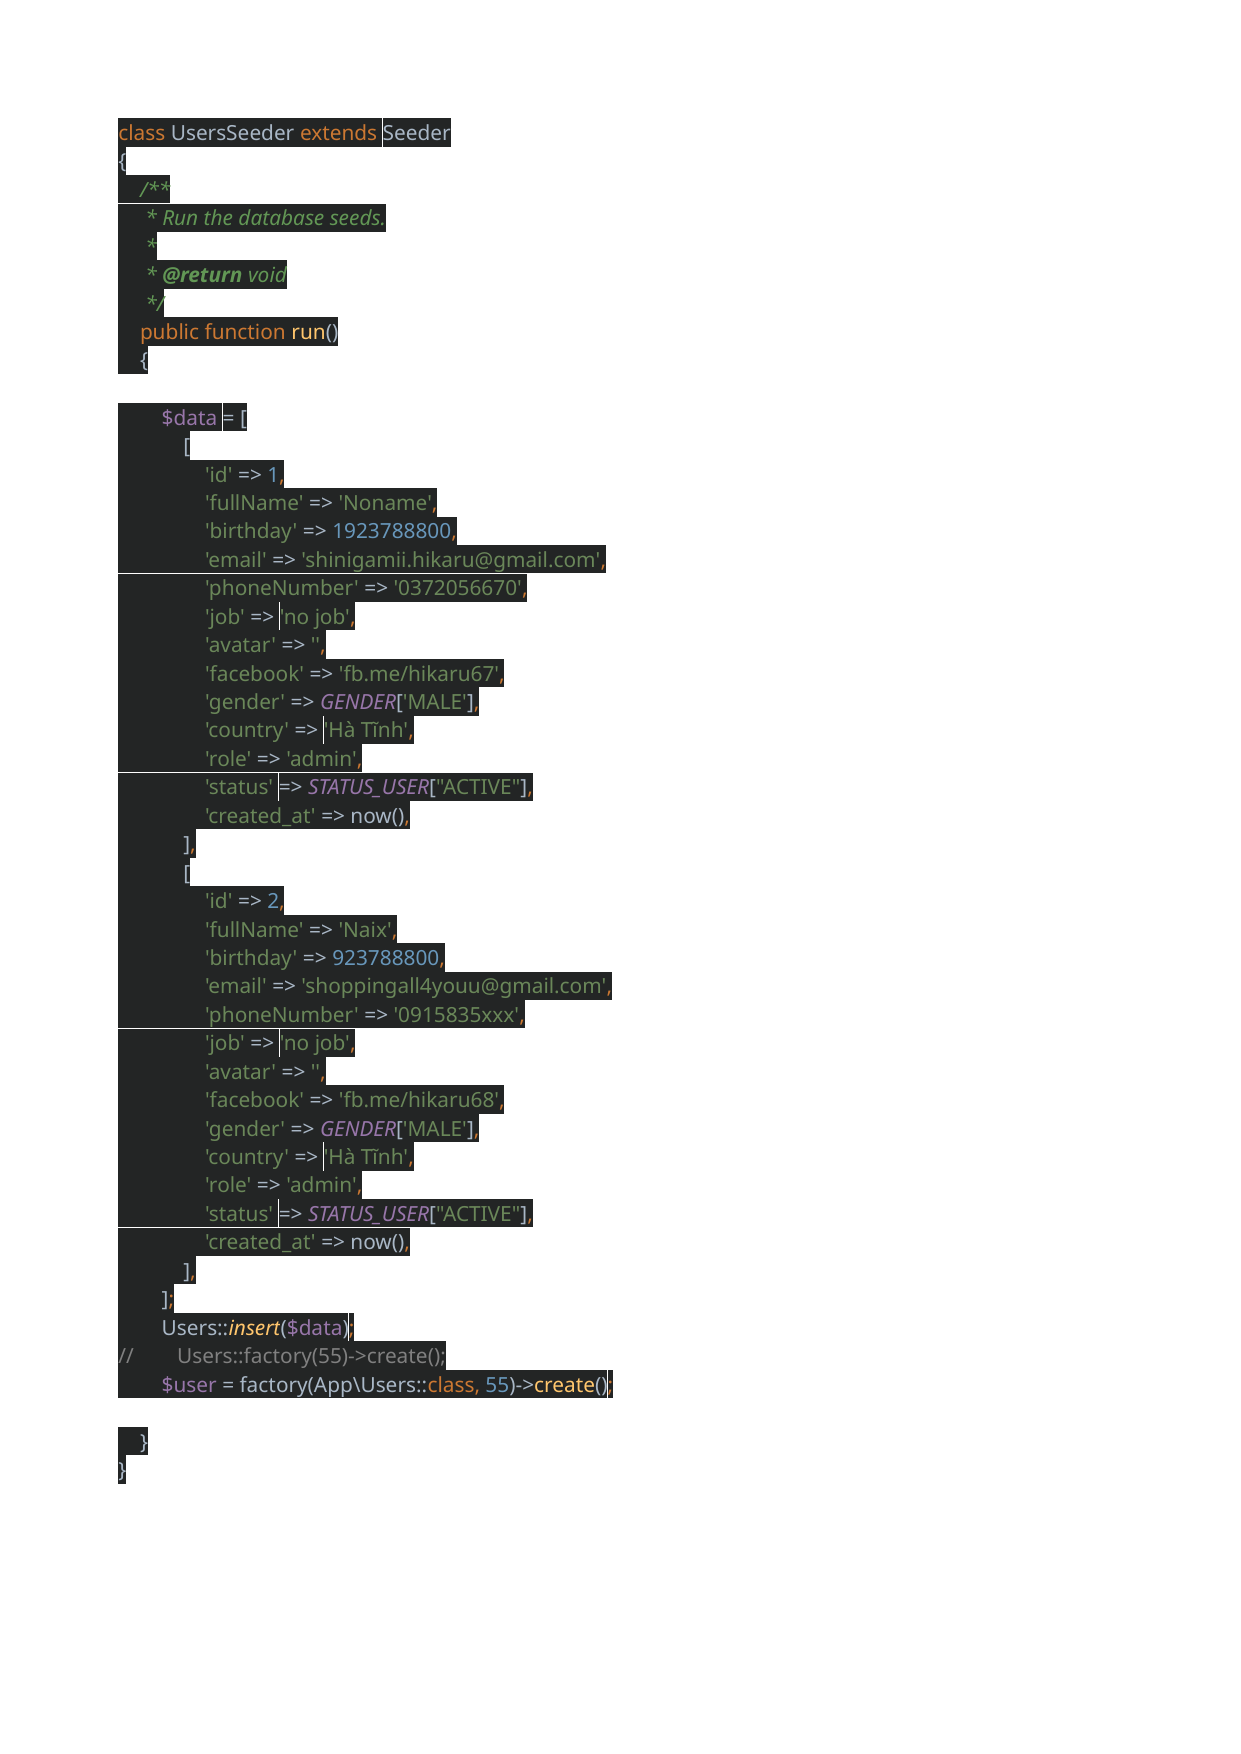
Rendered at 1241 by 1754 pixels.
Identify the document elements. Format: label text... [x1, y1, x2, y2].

text class UsersSeeder extends Seeder { /** * Run the database seeds. * * @return void */ public function run() { $data = [ [ 'id' => 1, 'fullName' => 'Noname', 'birthday' => 1923788800, 'email' => 'shinigamii.hikaru@gmail.com', 'phoneNumber' => '0372056670', 'job' => 'no job', 'avatar' => '', 'facebook' => 'fb.me/hikaru67', 'gender' => GENDER['MALE'], 'country' => 'Hà Tĩnh', 'role' => 'admin', 'status' => STATUS_USER["ACTIVE"], 'created_at' => now(), ], [ 'id' => 2, 'fullName' => 'Naix', 'birthday' => 923788800, 'email' => 'shoppingall4youu@gmail.com', 'phoneNumber' => '0915835xxx', 'job' => 'no job', 'avatar' => '', 'facebook' => 'fb.me/hikaru68', 'gender' => GENDER['MALE'], 'country' => 'Hà Tĩnh', 'role' => 'admin', 'status' => STATUS_USER["ACTIVE"], 'created_at' => now(), ], ]; Users::insert($data); // Users::factory(55)->create(); $user = factory(App\Users::class, 55)->create(); } } [118, 118, 1122, 1484]
